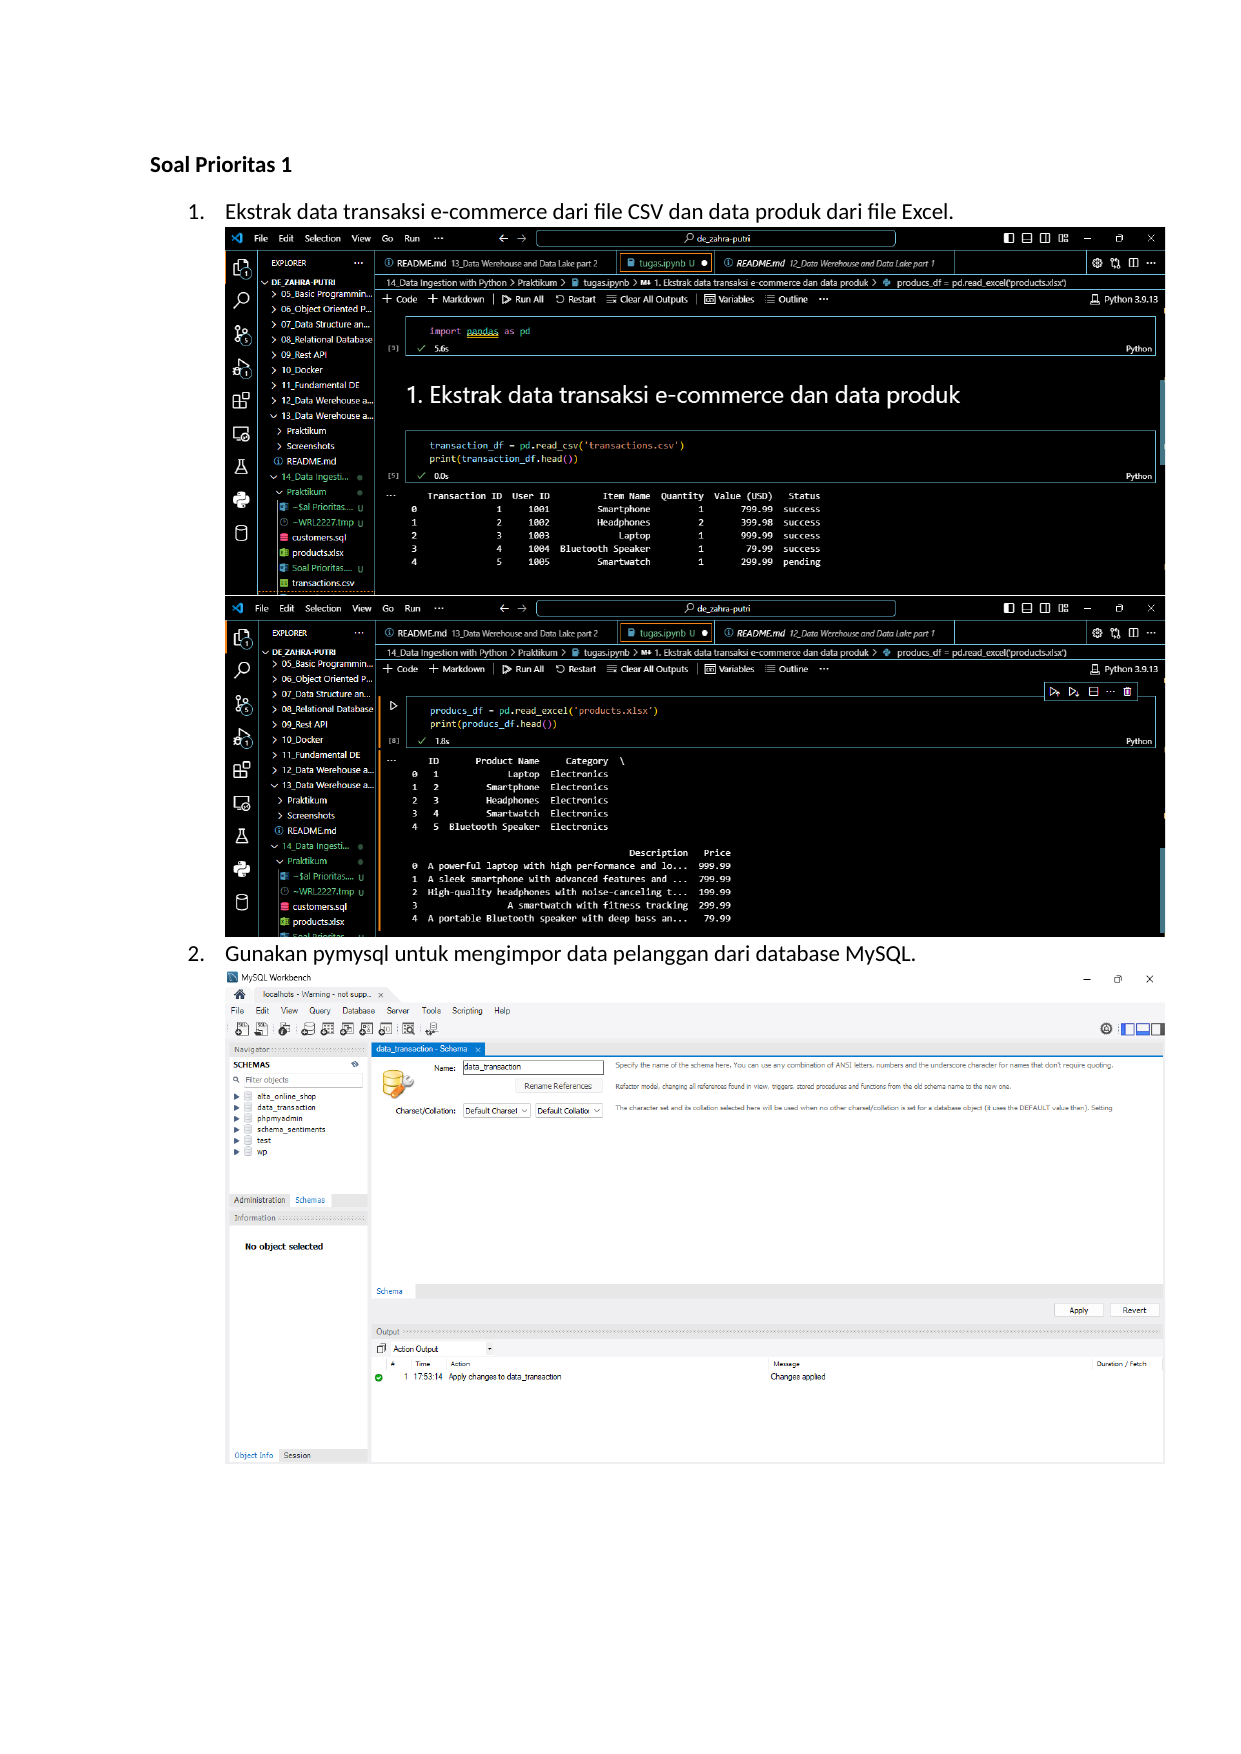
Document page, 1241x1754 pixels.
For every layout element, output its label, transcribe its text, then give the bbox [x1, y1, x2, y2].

text Soal Prioritas 1 [150, 150, 1090, 178]
picture [225, 227, 1166, 595]
picture [225, 969, 1166, 1464]
list Gunakan pymysql untuk mengimpor data pelanggan dari database MySQL. [187, 939, 1090, 967]
list Ekstrak data transaksi e-commerce dari file CSV dan data produk dari file Excel. [187, 197, 1090, 225]
picture [225, 596, 1166, 937]
